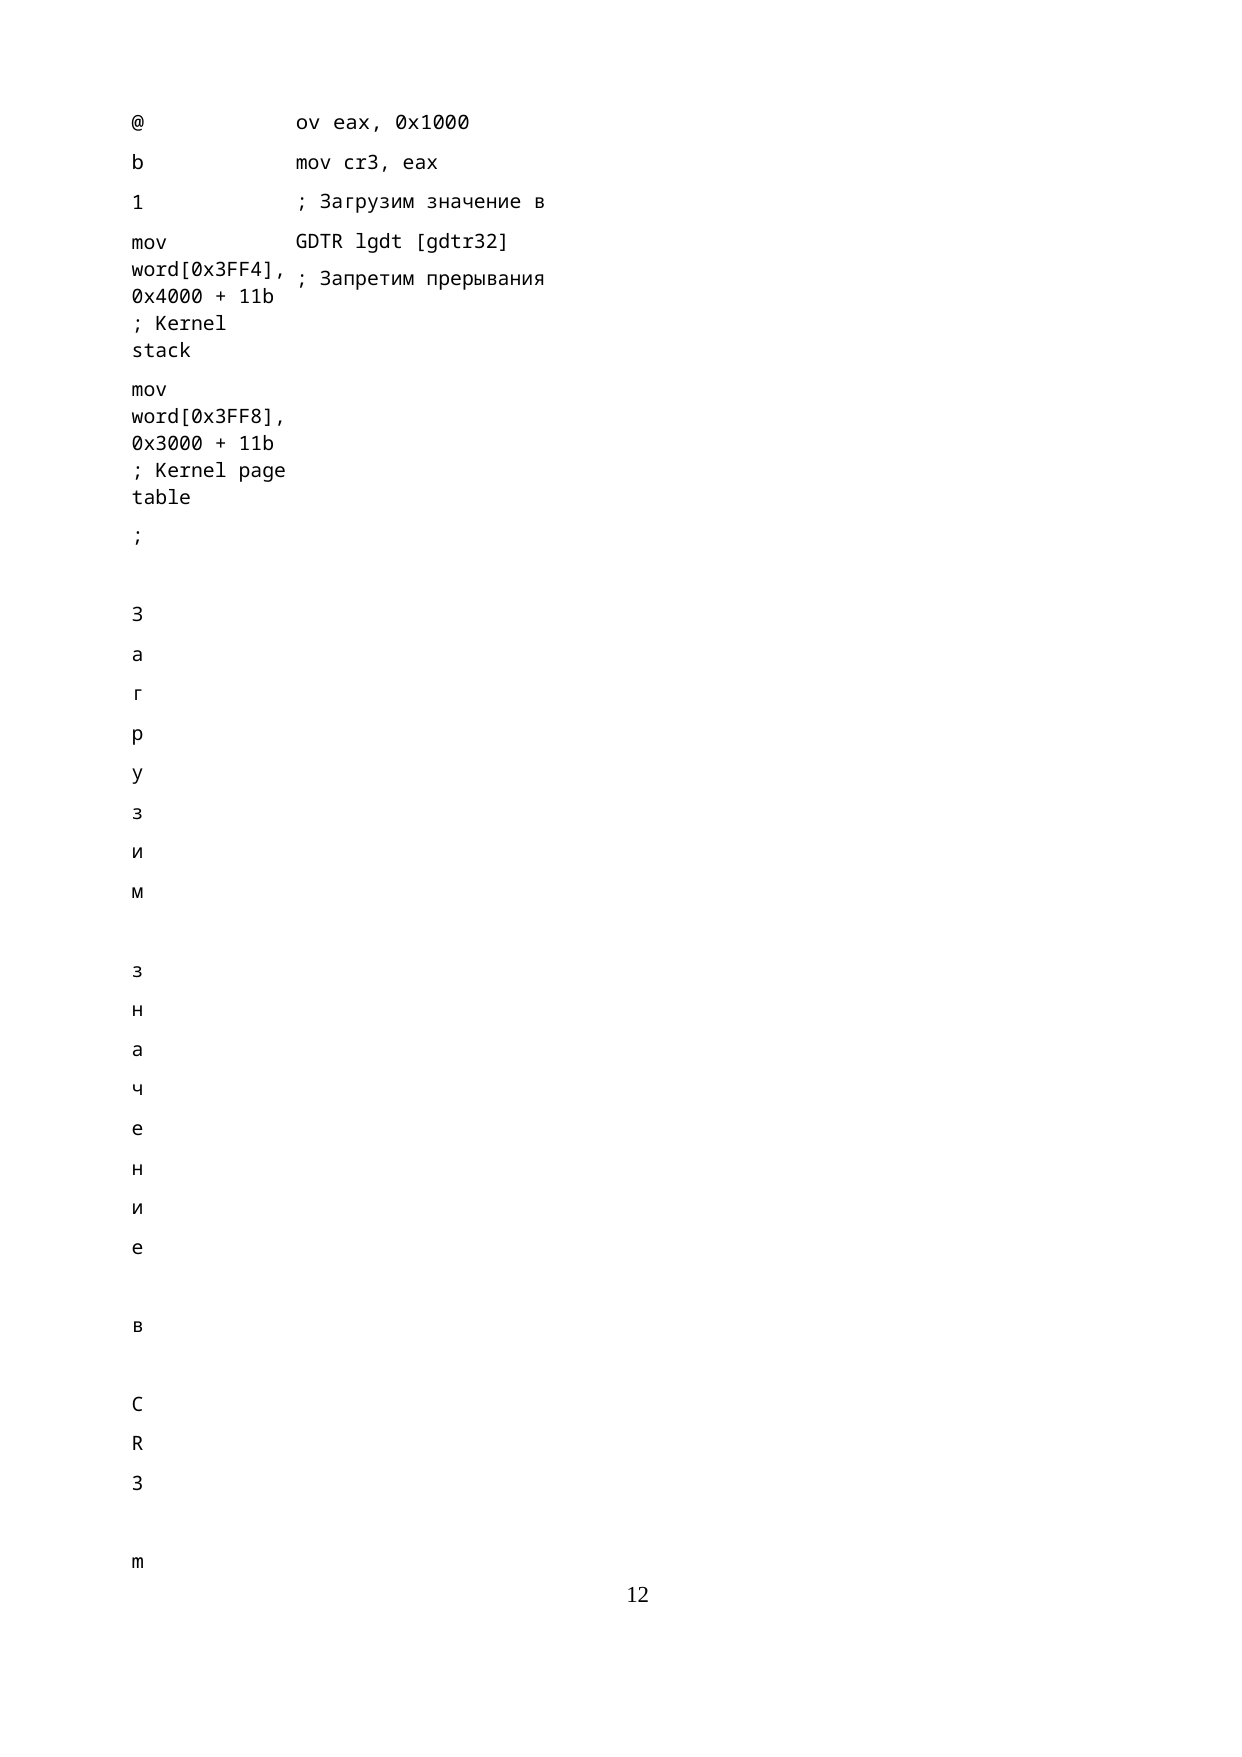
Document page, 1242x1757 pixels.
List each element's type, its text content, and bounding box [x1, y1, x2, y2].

text ; Загрузим значение в GDTR lgdt [gdtr32] [296, 188, 581, 254]
text ; Запретим прерывания [296, 267, 1175, 291]
text mov word[0x3FF4], 0x4000 + 11b ; Kernel stack [131, 228, 287, 363]
text mov cr3, eax [296, 148, 1175, 175]
text ; Загрузим значение в CR3 mov eax, 0x1000 [296, 108, 570, 135]
text mov word[0x3FF8], 0x3000 + 11b ; Kernel page table [131, 376, 287, 510]
